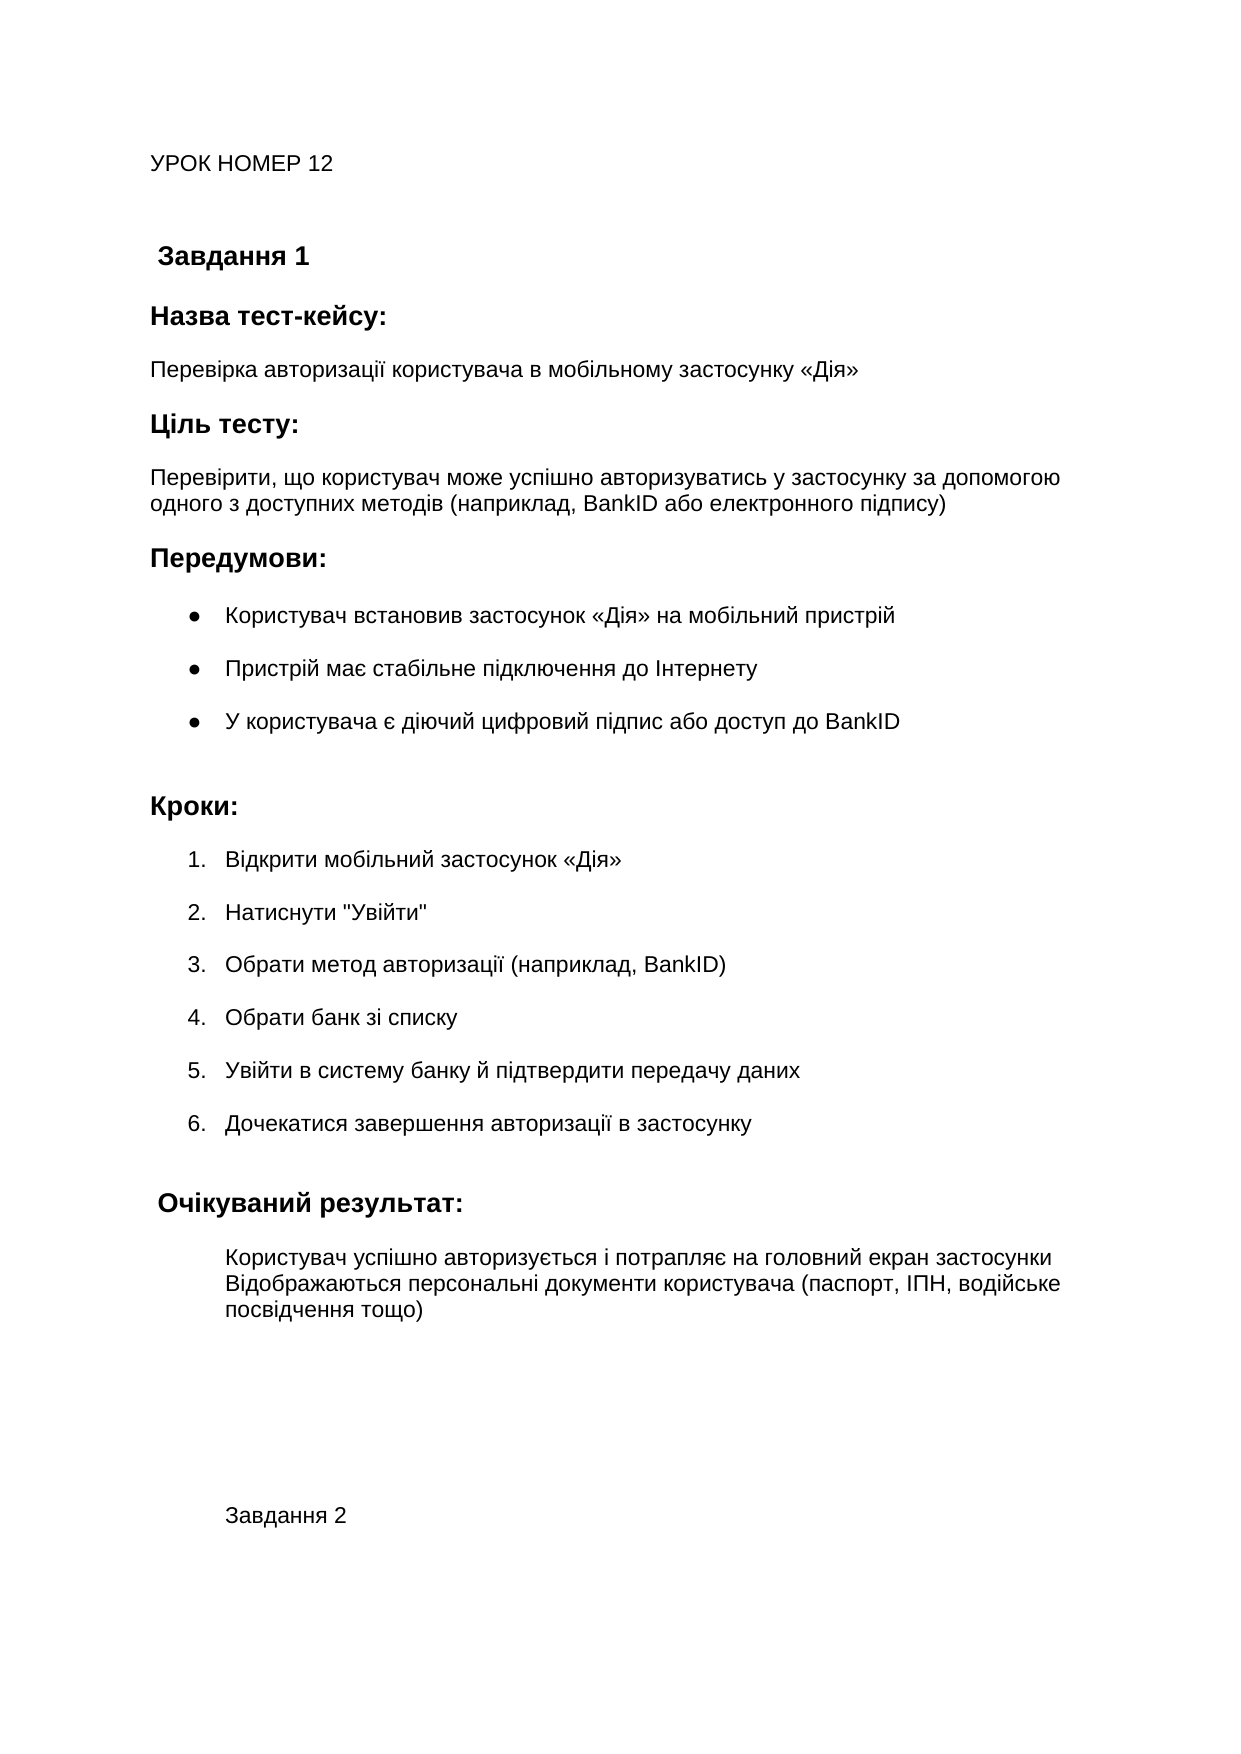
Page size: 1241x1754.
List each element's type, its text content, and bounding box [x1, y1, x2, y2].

list Відкрити мобільний застосунок «Дія» [187, 846, 1090, 899]
text Перевірка авторизації користувача в мобільному застосунку «Дія» [150, 356, 1090, 383]
list Користувач встановив застосунок «Дія» на мобільний пристрій [187, 602, 1090, 655]
text Ціль тесту: [150, 408, 1090, 439]
text Завдання 2 [225, 1502, 1090, 1528]
subtitle Кроки: [150, 790, 1090, 821]
text Очікуваний результат: [150, 1187, 1090, 1218]
list Обрати банк зі списку [187, 1004, 1090, 1057]
text УРОК НОМЕР 12 [150, 150, 1090, 176]
text Користувач успішно авторизується і потрапляє на головний екран застосунки Відображаються персональні документи користувача (паспорт, ІПН, водійське посвідчення тощо) [225, 1243, 1090, 1323]
text Перевірити, що користувач може успішно авторизуватись у застосунку за допомогою одного з доступних методів (наприклад, BankID або електронного підпису) [150, 464, 1090, 517]
subtitle Завдання 1 [150, 239, 1090, 271]
list Дочекатися завершення авторизації в застосунку [187, 1109, 1090, 1162]
list Пристрій має стабільне підключення до Інтернету [187, 655, 1090, 708]
list Увійти в систему банку й підтвердити передачу даних [187, 1057, 1090, 1109]
list Натиснути "Увійти" [187, 899, 1090, 951]
subtitle Назва тест-кейсу: [150, 300, 1090, 331]
list У користувача є діючий цифровий підпис або доступ до BankID [187, 708, 1090, 761]
list Обрати метод авторизації (наприклад, BankID) [187, 951, 1090, 1004]
text Передумови: [150, 542, 1090, 573]
